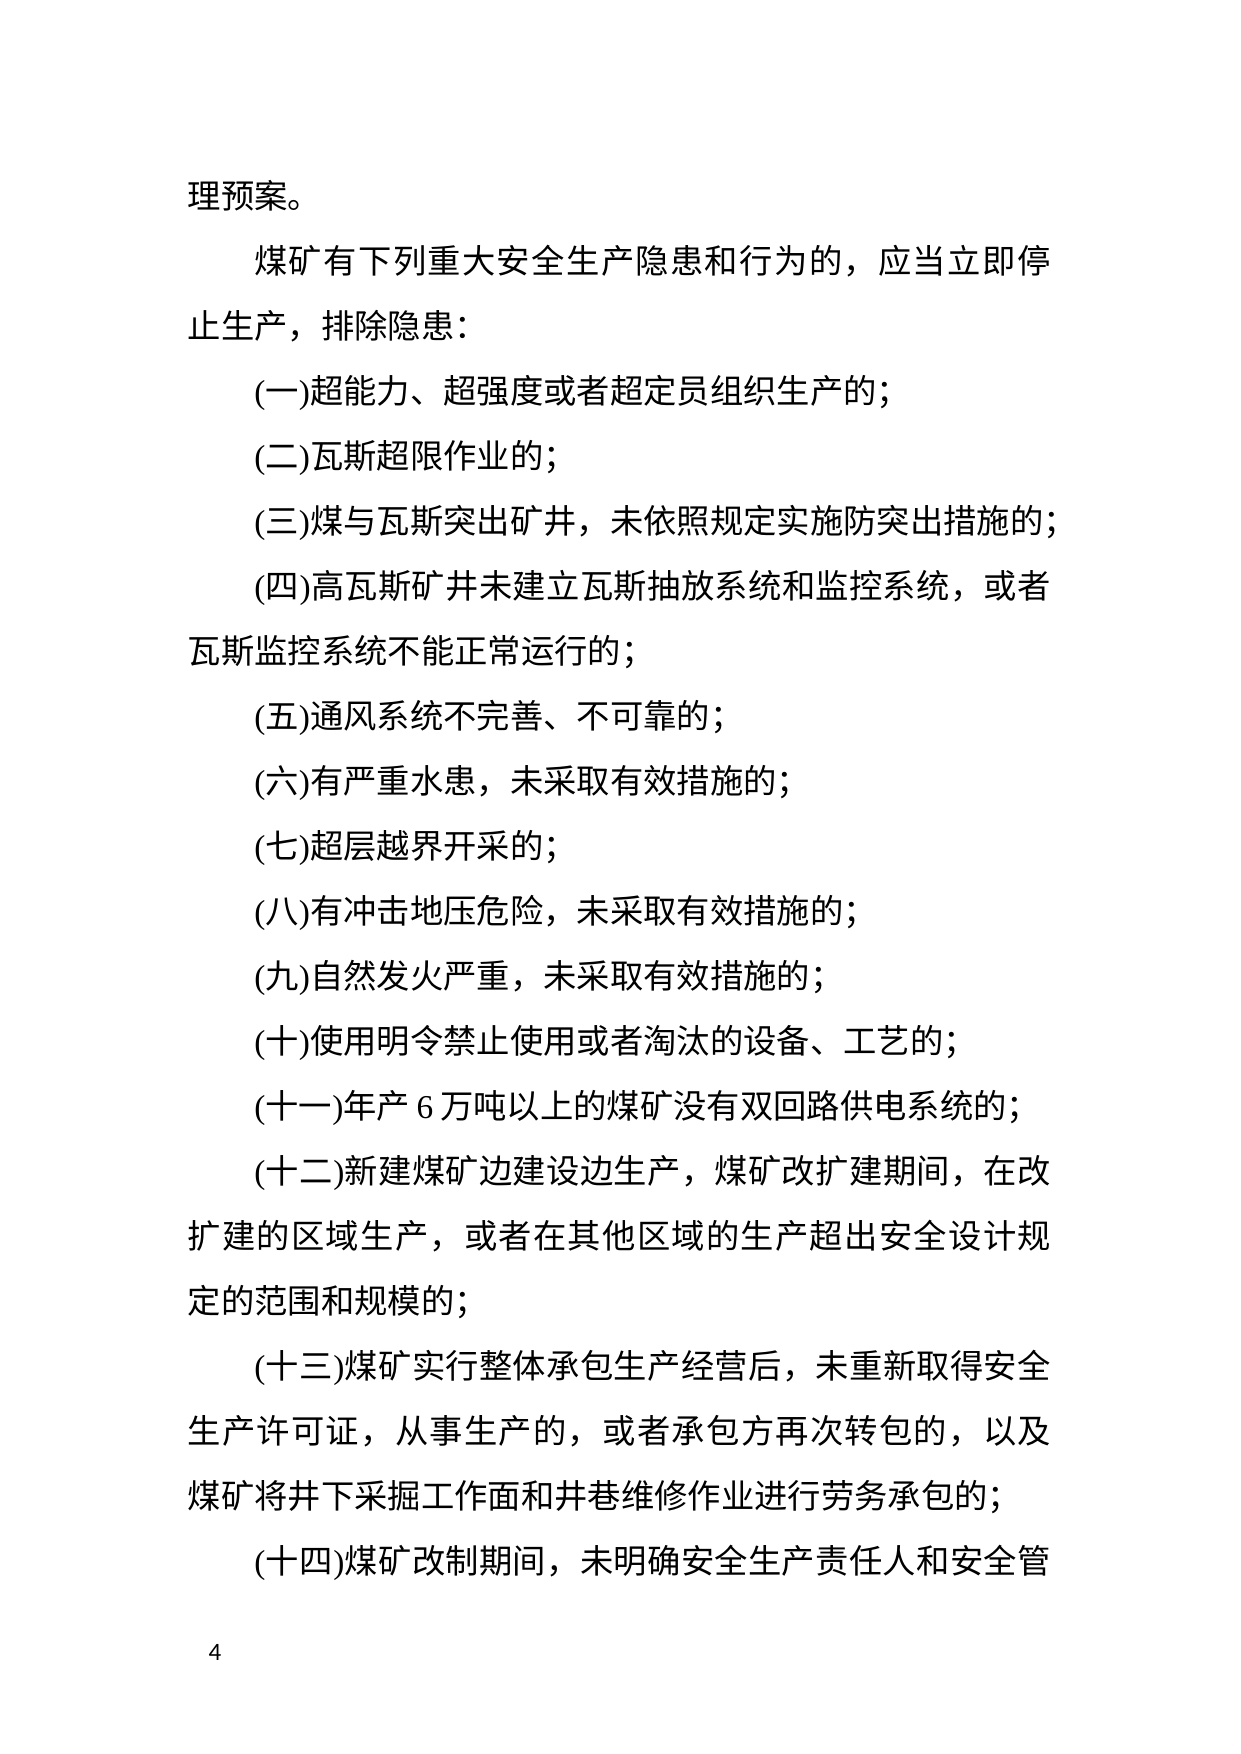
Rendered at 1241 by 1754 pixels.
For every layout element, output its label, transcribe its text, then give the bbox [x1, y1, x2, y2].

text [187, 1527, 1053, 1592]
text (十一)年产6万吨以上的煤矿没有双回路供电系统的； [187, 1072, 1053, 1137]
text (九)自然发火严重，未采取有效措施的； [187, 942, 1053, 1007]
text (十三)煤矿实行整体承包生产经营后，未重新取得安全生产许可证，从事生产的，或者承包方再次转包的，以及煤矿将井下采掘工作面和井巷维修作业进行劳务承包的； [187, 1332, 1053, 1527]
text (三)煤与瓦斯突出矿井，未依照规定实施防突出措施的； [187, 487, 1053, 552]
text (四)高瓦斯矿井未建立瓦斯抽放系统和监控系统，或者瓦斯监控系统不能正常运行的； [187, 552, 1053, 682]
text (七)超层越界开采的； [187, 812, 1053, 877]
text (二)瓦斯超限作业的； [187, 422, 1053, 487]
text (八)有冲击地压危险，未采取有效措施的； [187, 877, 1053, 942]
text (一)超能力、超强度或者超定员组织生产的； [187, 357, 1053, 422]
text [187, 162, 1053, 227]
text (六)有严重水患，未采取有效措施的； [187, 747, 1053, 812]
text (十二)新建煤矿边建设边生产，煤矿改扩建期间，在改扩建的区域生产，或者在其他区域的生产超出安全设计规定的范围和规模的； [187, 1137, 1053, 1332]
text (十)使用明令禁止使用或者淘汰的设备、工艺的； [187, 1007, 1053, 1072]
text 煤矿有下列重大安全生产隐患和行为的，应当立即停止生产，排除隐患： [187, 227, 1053, 357]
text (五)通风系统不完善、不可靠的； [187, 682, 1053, 747]
